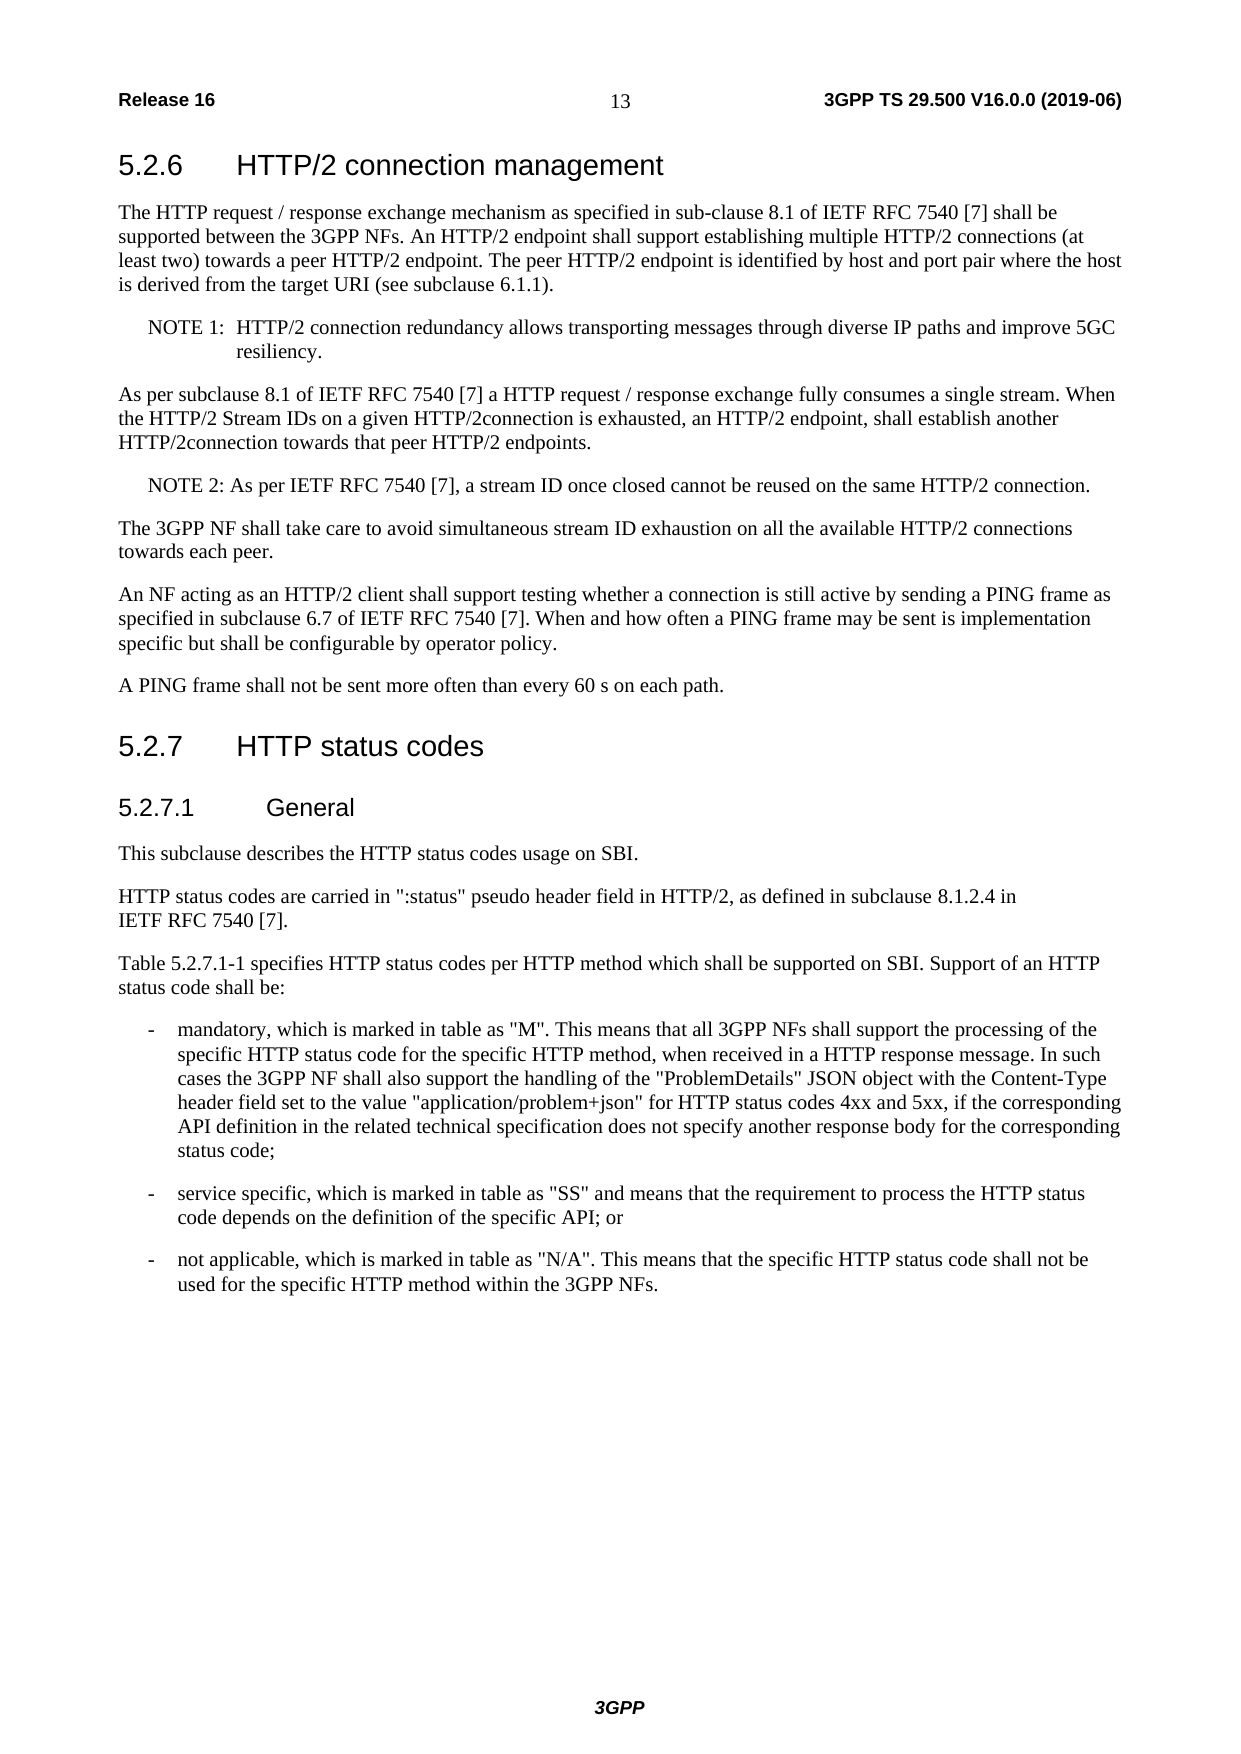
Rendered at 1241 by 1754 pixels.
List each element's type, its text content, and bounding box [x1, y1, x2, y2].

text - mandatory, which is marked in table as "M". This means that all 3GPP NFs shall support the processing of the specific HTTP status code for the specific HTTP method, when received in a HTTP response message. In such cases the 3GPP NF shall also support the handling of the "ProblemDetails" JSON object with the Content-Type header field set to the value "application/problem+json" for HTTP status codes 4xx and 5xx, if the corresponding API definition in the related technical specification does not specify another response body for the corresponding status code; [148, 1017, 1122, 1162]
text As per subclause 8.1 of IETF RFC 7540 [7] a HTTP request / response exchange fully consumes a single stream. When the HTTP/2 Stream IDs on a given HTTP/2connection is exhausted, an HTTP/2 endpoint, shall establish another HTTP/2connection towards that peer HTTP/2 endpoints. [118, 382, 1122, 454]
text The HTTP request / response exchange mechanism as specified in sub-clause 8.1 of IETF RFC 7540 [7] shall be supported between the 3GPP NFs. An HTTP/2 endpoint shall support establishing multiple HTTP/2 connections (at least two) towards a peer HTTP/2 endpoint. The peer HTTP/2 endpoint is identified by host and port pair where the host is derived from the target URI (see subclause 6.1.1). [118, 200, 1122, 296]
text HTTP status codes are carried in ":status" pseudo header field in HTTP/2, as defined in subclause 8.1.2.4 in IETF RFC 7540 [7]. [118, 884, 1122, 932]
text A PING frame shall not be sent more often than every 60 s on each path. [118, 673, 1122, 697]
text An NF acting as an HTTP/2 client shall support testing whether a connection is still active by sending a PING frame as specified in subclause 6.7 of IETF RFC 7540 [7]. When and how often a PING frame may be sent is implementation specific but shall be configurable by operator policy. [118, 582, 1122, 654]
text This subclause describes the HTTP status codes usage on SBI. [118, 841, 1122, 865]
text NOTE 1: HTTP/2 connection redundancy allows transporting messages through diverse IP paths and improve 5GC resiliency. [148, 315, 1122, 363]
text - service specific, which is marked in table as "SS" and means that the requirement to process the HTTP status code depends on the definition of the specific API; or [148, 1181, 1122, 1229]
subtitle 5.2.6 HTTP/2 connection management [118, 147, 1122, 181]
text NOTE 2: As per IETF RFC 7540 [7], a stream ID once closed cannot be reused on the same HTTP/2 connection. [148, 473, 1122, 497]
text Table 5.2.7.1-1 specifies HTTP status codes per HTTP method which shall be supported on SBI. Support of an HTTP status code shall be: [118, 951, 1122, 999]
text The 3GPP NF shall take care to avoid simultaneous stream ID exhaustion on all the available HTTP/2 connections towards each peer. [118, 515, 1122, 563]
subtitle 5.2.7 HTTP status codes [118, 728, 1122, 762]
text - not applicable, which is marked in table as "N/A". This means that the specific HTTP status code shall not be used for the specific HTTP method within the 3GPP NFs. [148, 1247, 1122, 1296]
subtitle 5.2.7.1 General [118, 793, 1122, 822]
